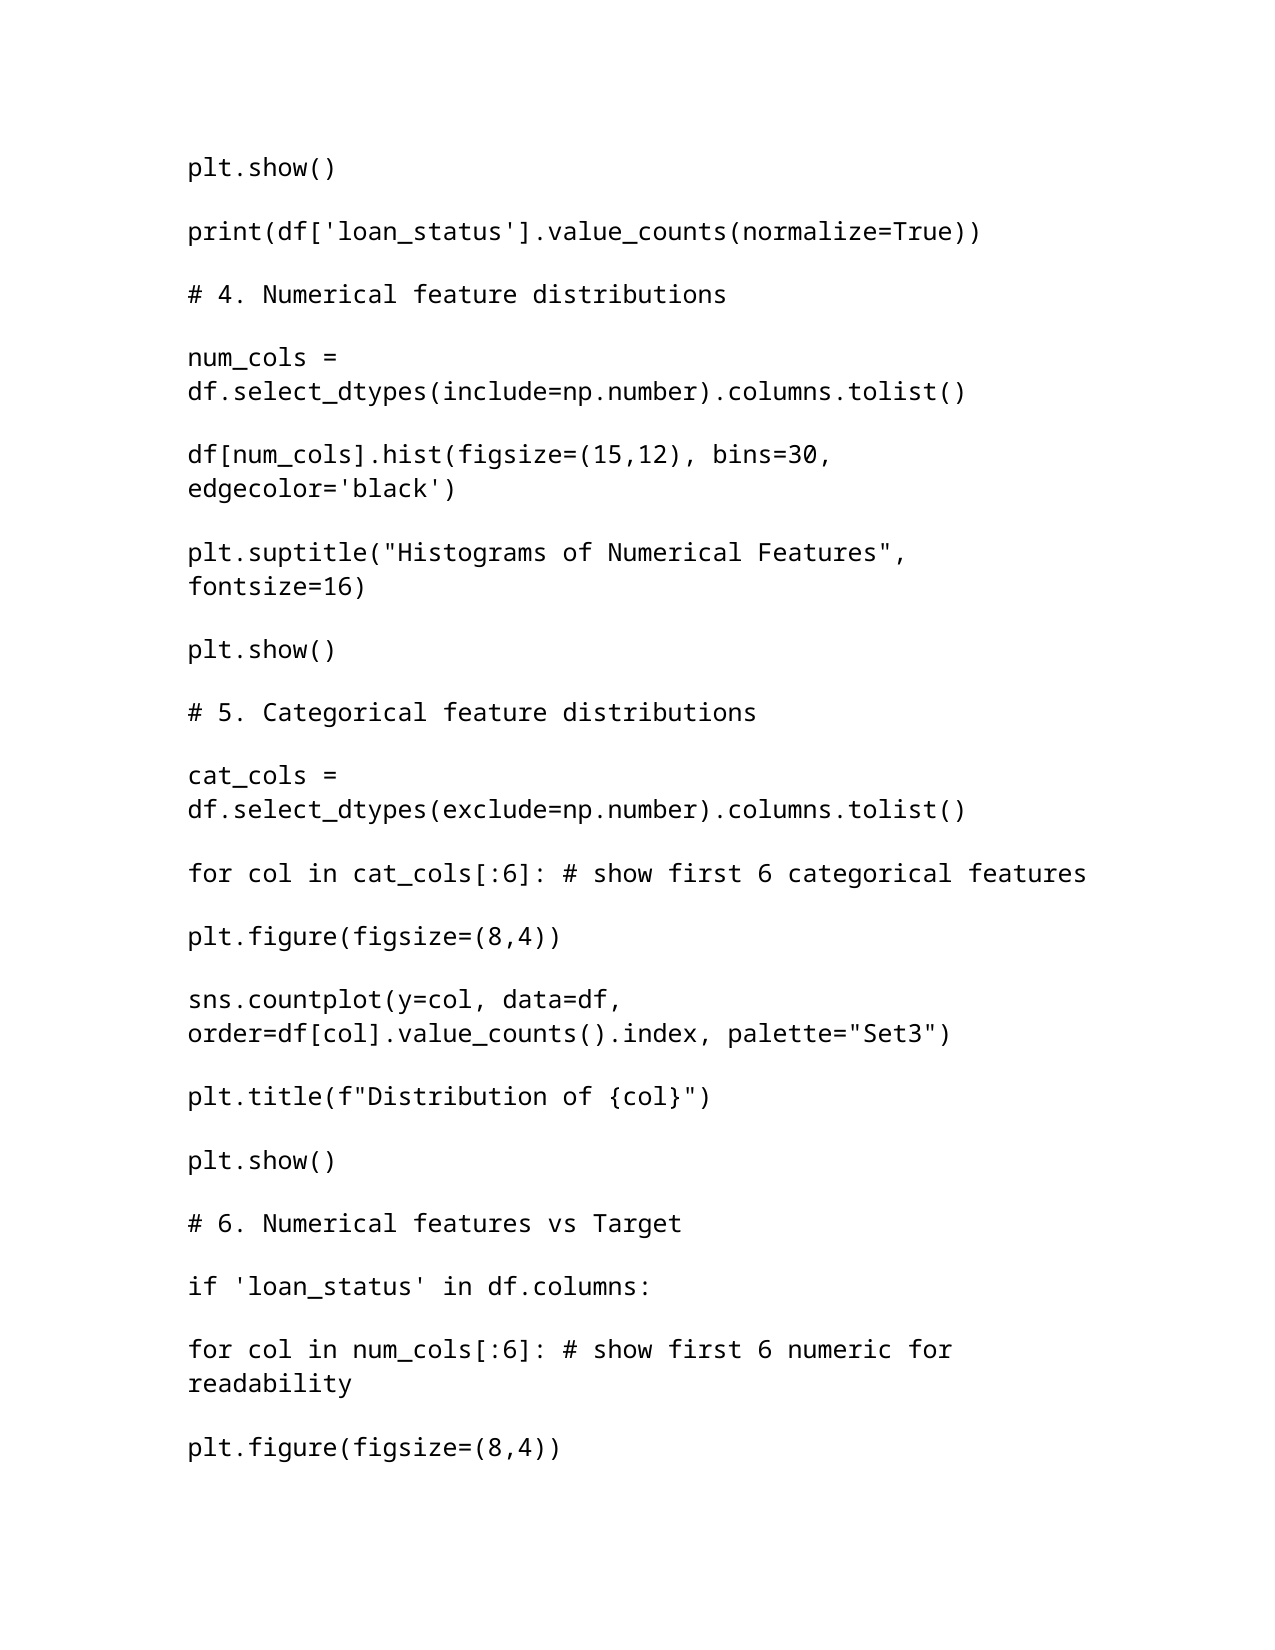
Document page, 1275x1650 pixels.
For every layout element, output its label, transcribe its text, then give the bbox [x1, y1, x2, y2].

text plt.show() [187, 1142, 1087, 1176]
text plt.show() [187, 632, 1087, 666]
text plt.suptitle("Histograms of Numerical Features", fontsize=16) [187, 534, 1087, 602]
text print(df['loan_status'].value_counts(normalize=True)) [187, 213, 1087, 247]
text plt.figure(figsize=(8,4)) [187, 918, 1087, 953]
text plt.figure(figsize=(8,4)) [187, 1429, 1087, 1463]
text cat_cols = df.select_dtypes(exclude=np.number).columns.tolist() [187, 758, 1087, 826]
text if 'loan_status' in df.columns: [187, 1269, 1087, 1303]
text # 6. Numerical features vs Target [187, 1206, 1087, 1239]
text # 5. Categorical feature distributions [187, 695, 1087, 729]
text num_cols = df.select_dtypes(include=np.number).columns.tolist() [187, 340, 1087, 408]
text df[num_cols].hist(figsize=(15,12), bins=30, edgecolor='black') [187, 437, 1087, 505]
text plt.title(f"Distribution of {col}") [187, 1079, 1087, 1113]
text for col in num_cols[:6]: # show first 6 numeric for readability [187, 1332, 1087, 1400]
text for col in cat_cols[:6]: # show first 6 categorical features [187, 855, 1087, 889]
text # 4. Numerical feature distributions [187, 276, 1087, 311]
text sns.countplot(y=col, data=df, order=df[col].value_counts().index, palette="Set3") [187, 982, 1087, 1050]
text plt.show() [187, 150, 1087, 184]
